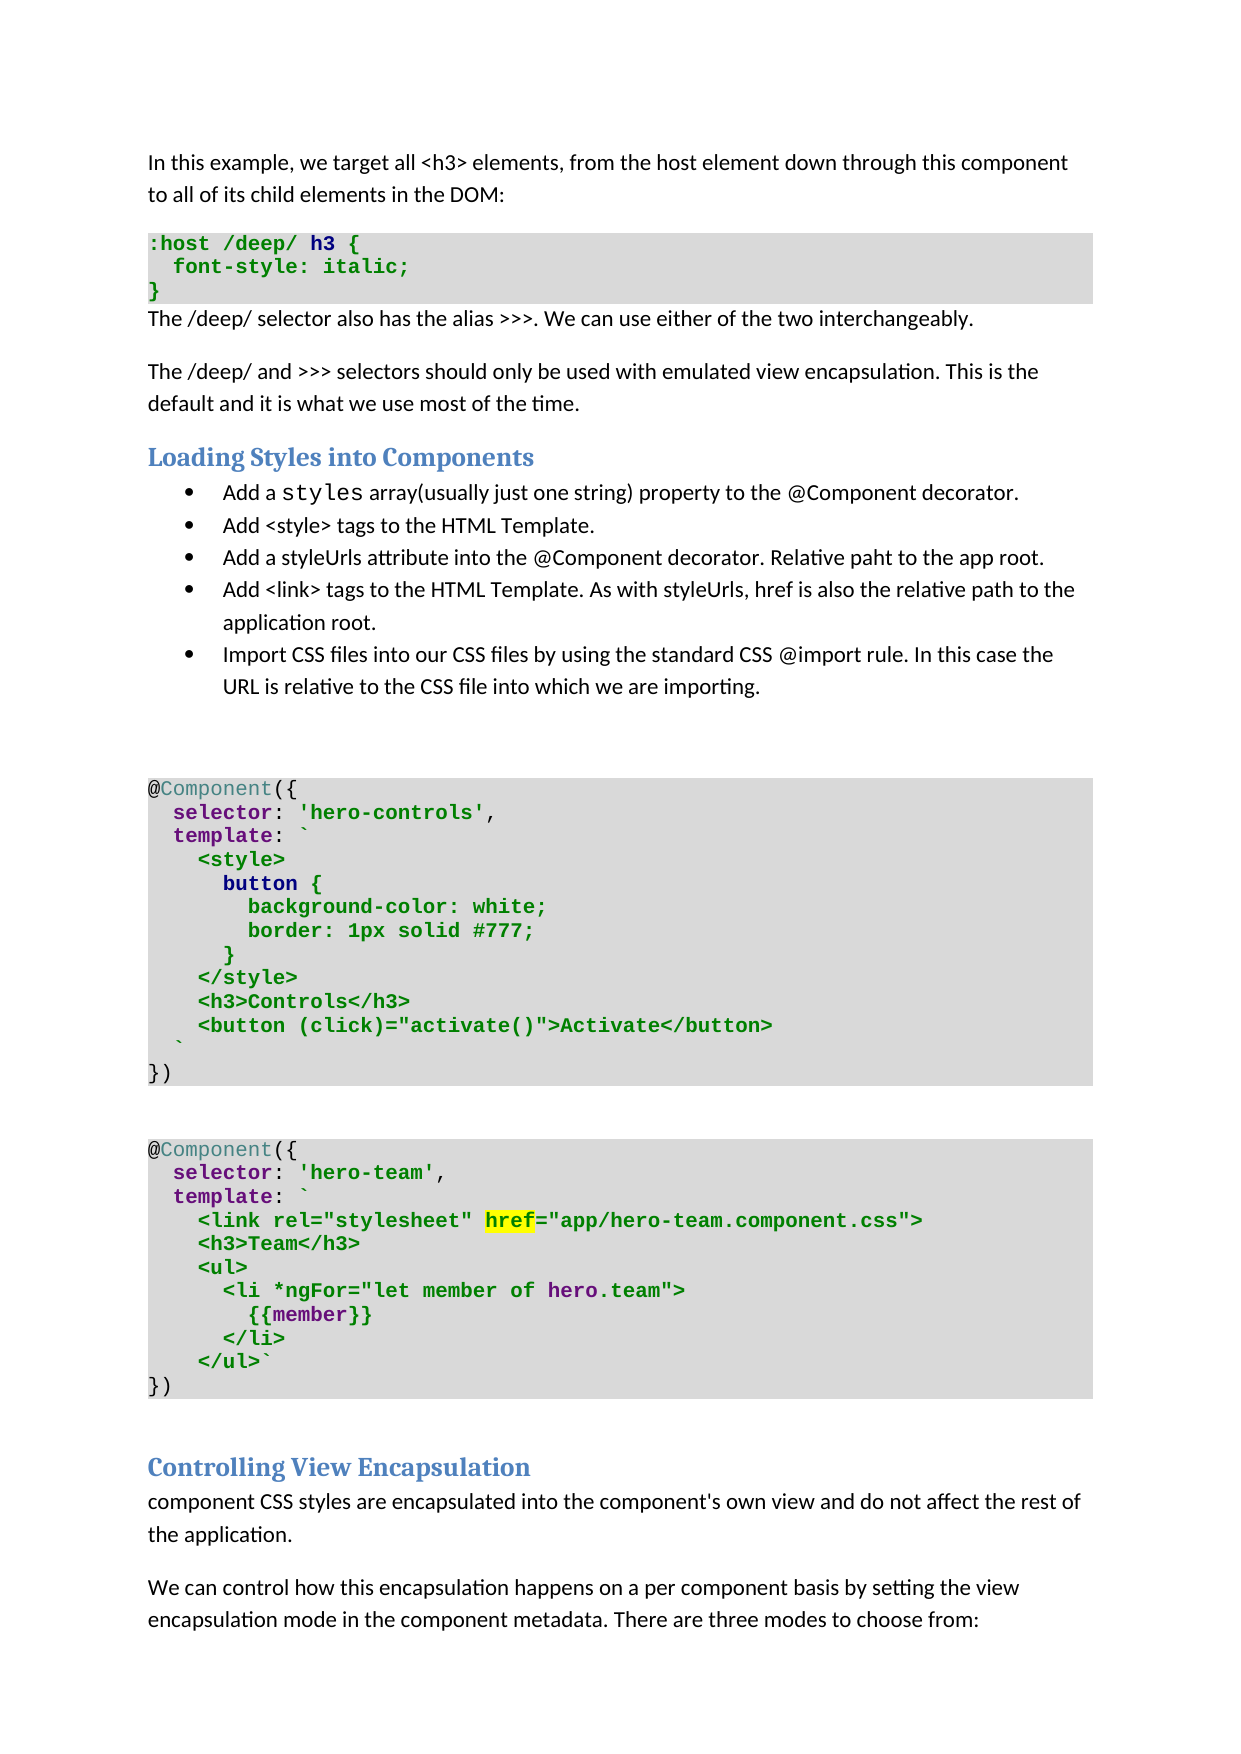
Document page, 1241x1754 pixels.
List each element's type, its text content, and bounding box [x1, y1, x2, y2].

text @Component({ selector: 'hero-controls', template: ` <style> button { background-color: white; border: 1px solid #777; } </style> <h3>Controls</h3> <button (click)="activate()">Activate</button> ` }) [148, 778, 1093, 1086]
list Add a styles array(usually just one string) property to the @Component decorator. [185, 478, 1093, 507]
text We can control how this encapsulation happens on a per component basis by setting the view encapsulation mode in the component metadata. There are three modes to choose from: [148, 1573, 1093, 1633]
subtitle Loading Styles into Components [148, 442, 1093, 473]
text The /deep/ selector also has the alias >>>. We can use either of the two interchangeably. [148, 304, 1093, 332]
subtitle Controlling View Encapsulation [148, 1452, 1093, 1483]
text The /deep/ and >>> selectors should only be used with emulated view encapsulation. This is the default and it is what we use most of the time. [148, 357, 1093, 417]
text component CSS styles are encapsulated into the component's own view and do not affect the rest of the application. [148, 1487, 1093, 1548]
list Add a styleUrls attribute into the @Component decorator. Relative paht to the app root. [185, 543, 1093, 571]
text :host /deep/ h3 { font-style: italic; } [148, 233, 1093, 304]
list Add <link> tags to the HTML Template. As with styleUrls, href is also the relative path to the application root. [185, 576, 1093, 636]
list Import CSS files into our CSS files by using the standard CSS @import rule. In this case the URL is relative to the CSS file into which we are importing. [185, 640, 1093, 700]
list Add <style> tags to the HTML Template. [185, 511, 1093, 539]
text @Component({ selector: 'hero-team', template: ` <link rel="stylesheet" href="app/hero-team.component.css"> <h3>Team</h3> <ul> <li *ngFor="let member of hero.team"> {{member}} </li> </ul>` }) [148, 1139, 1093, 1399]
text In this example, we target all <h3> elements, from the host element down through this component to all of its child elements in the DOM: [148, 148, 1093, 208]
